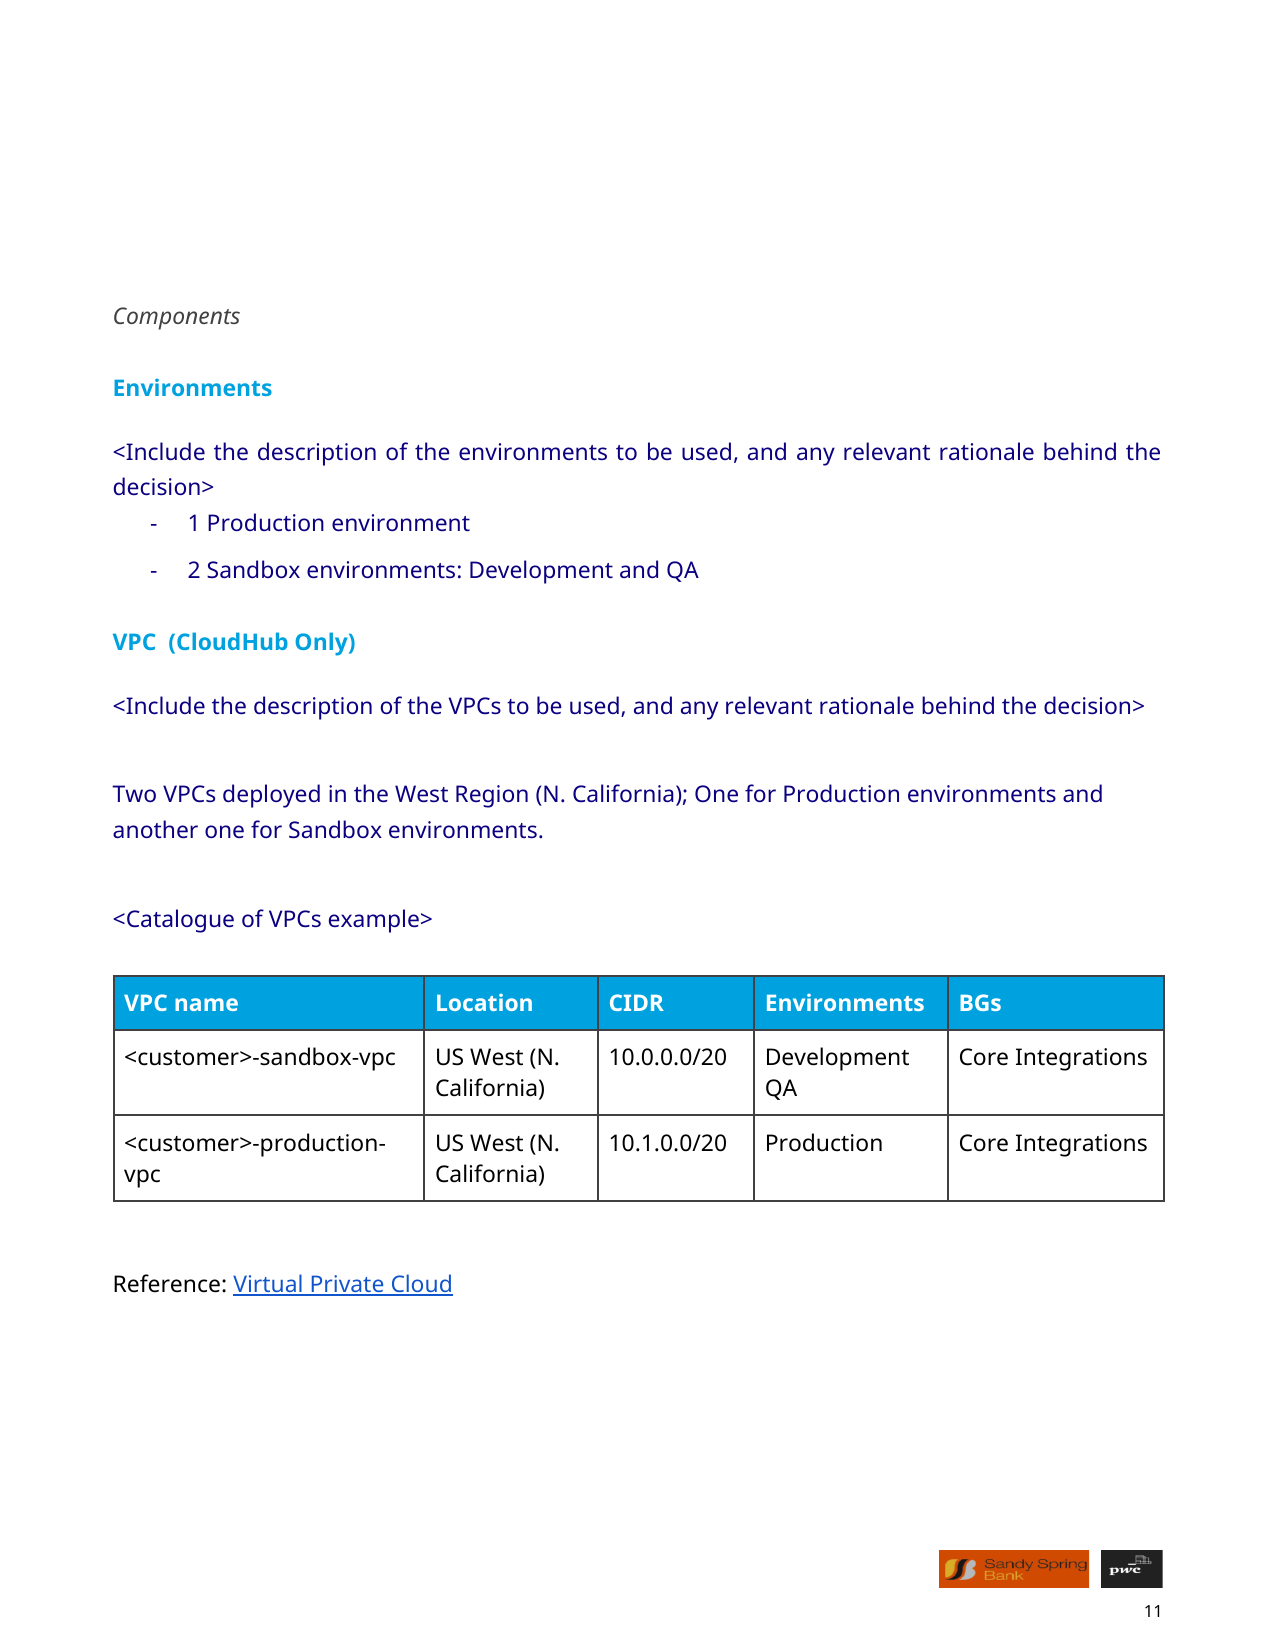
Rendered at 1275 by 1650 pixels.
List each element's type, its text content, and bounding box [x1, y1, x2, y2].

table_header BGs [949, 977, 1163, 1029]
table_cell Development QA [755, 1031, 947, 1114]
table_cell <customer>-sandbox-vpc [115, 1031, 423, 1114]
table_header CIDR [599, 977, 753, 1029]
subtitle Components [112, 300, 1162, 331]
table_cell Core Integrations [949, 1116, 1163, 1199]
picture [1101, 1550, 1163, 1588]
table_cell Production [755, 1116, 947, 1199]
list 2 Sandbox environments: Development and QA [150, 554, 1162, 585]
table_cell Core Integrations [949, 1031, 1163, 1114]
subtitle VPC (CloudHub Only) [112, 626, 1162, 657]
text <Include the description of the VPCs to be used, and any relevant rationale behind the decision> [112, 689, 1162, 721]
list 1 Production environment [150, 507, 1162, 538]
text Two VPCs deployed in the West Region (N. California); One for Production environments and another one for Sandbox environments. [112, 778, 1162, 845]
table_cell <customer>-production-vpc [115, 1116, 423, 1199]
table_header VPC name [115, 977, 423, 1029]
text <Catalogue of VPCs example> [112, 903, 1162, 934]
table_header Environments [755, 977, 947, 1029]
table_cell US West (N. California) [425, 1116, 597, 1199]
table_cell 10.0.0.0/20 [599, 1031, 753, 1114]
picture [939, 1550, 1090, 1588]
subtitle Environments [112, 372, 1162, 403]
table_header Location [425, 977, 597, 1029]
text <Include the description of the environments to be used, and any relevant rationale behind the decision> [112, 435, 1162, 503]
table_cell 10.1.0.0/20 [599, 1116, 753, 1199]
text Reference: Virtual Private Cloud [112, 1268, 1162, 1299]
table_cell US West (N. California) [425, 1031, 597, 1114]
